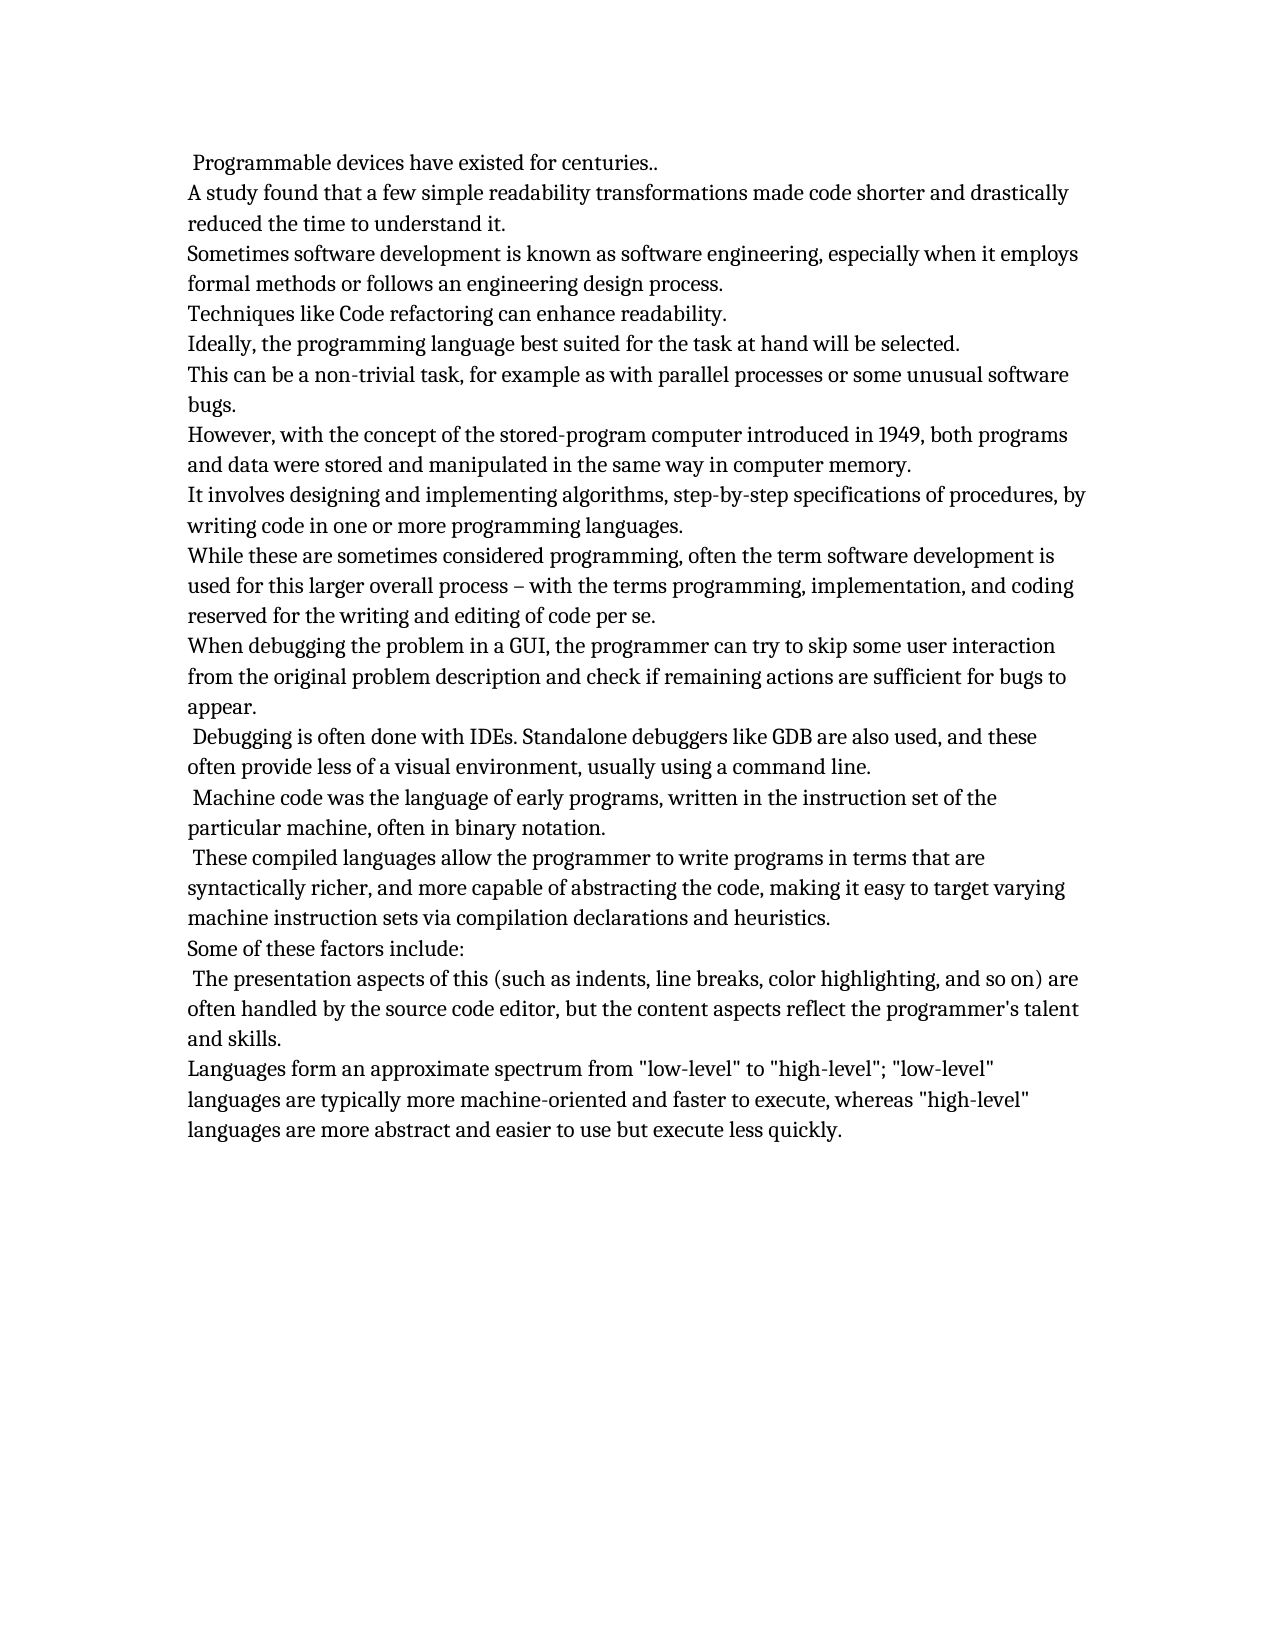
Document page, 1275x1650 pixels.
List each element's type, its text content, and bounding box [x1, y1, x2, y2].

text Programmable devices have existed for centuries.. A study found that a few simple readability transformations made code shorter and drastically reduced the time to understand it. Sometimes software development is known as software engineering, especially when it employs formal methods or follows an engineering design process. Techniques like Code refactoring can enhance readability. Ideally, the programming language best suited for the task at hand will be selected. This can be a non-trivial task, for example as with parallel processes or some unusual software bugs. However, with the concept of the stored-program computer introduced in 1949, both programs and data were stored and manipulated in the same way in computer memory. It involves designing and implementing algorithms, step-by-step specifications of procedures, by writing code in one or more programming languages. While these are sometimes considered programming, often the term software development is used for this larger overall process – with the terms programming, implementation, and coding reserved for the writing and editing of code per se. When debugging the problem in a GUI, the programmer can try to skip some user interaction from the original problem description and check if remaining actions are sufficient for bugs to appear. Debugging is often done with IDEs. Standalone debuggers like GDB are also used, and these often provide less of a visual environment, usually using a command line. Machine code was the language of early programs, written in the instruction set of the particular machine, often in binary notation. These compiled languages allow the programmer to write programs in terms that are syntactically richer, and more capable of abstracting the code, making it easy to target varying machine instruction sets via compilation declarations and heuristics. Some of these factors include: The presentation aspects of this (such as indents, line breaks, color highlighting, and so on) are often handled by the source code editor, but the content aspects reflect the programmer's talent and skills. Languages form an approximate spectrum from "low-level" to "high-level"; "low-level" languages are typically more machine-oriented and faster to execute, whereas "high-level" languages are more abstract and easier to use but execute less quickly. [187, 150, 1087, 1143]
